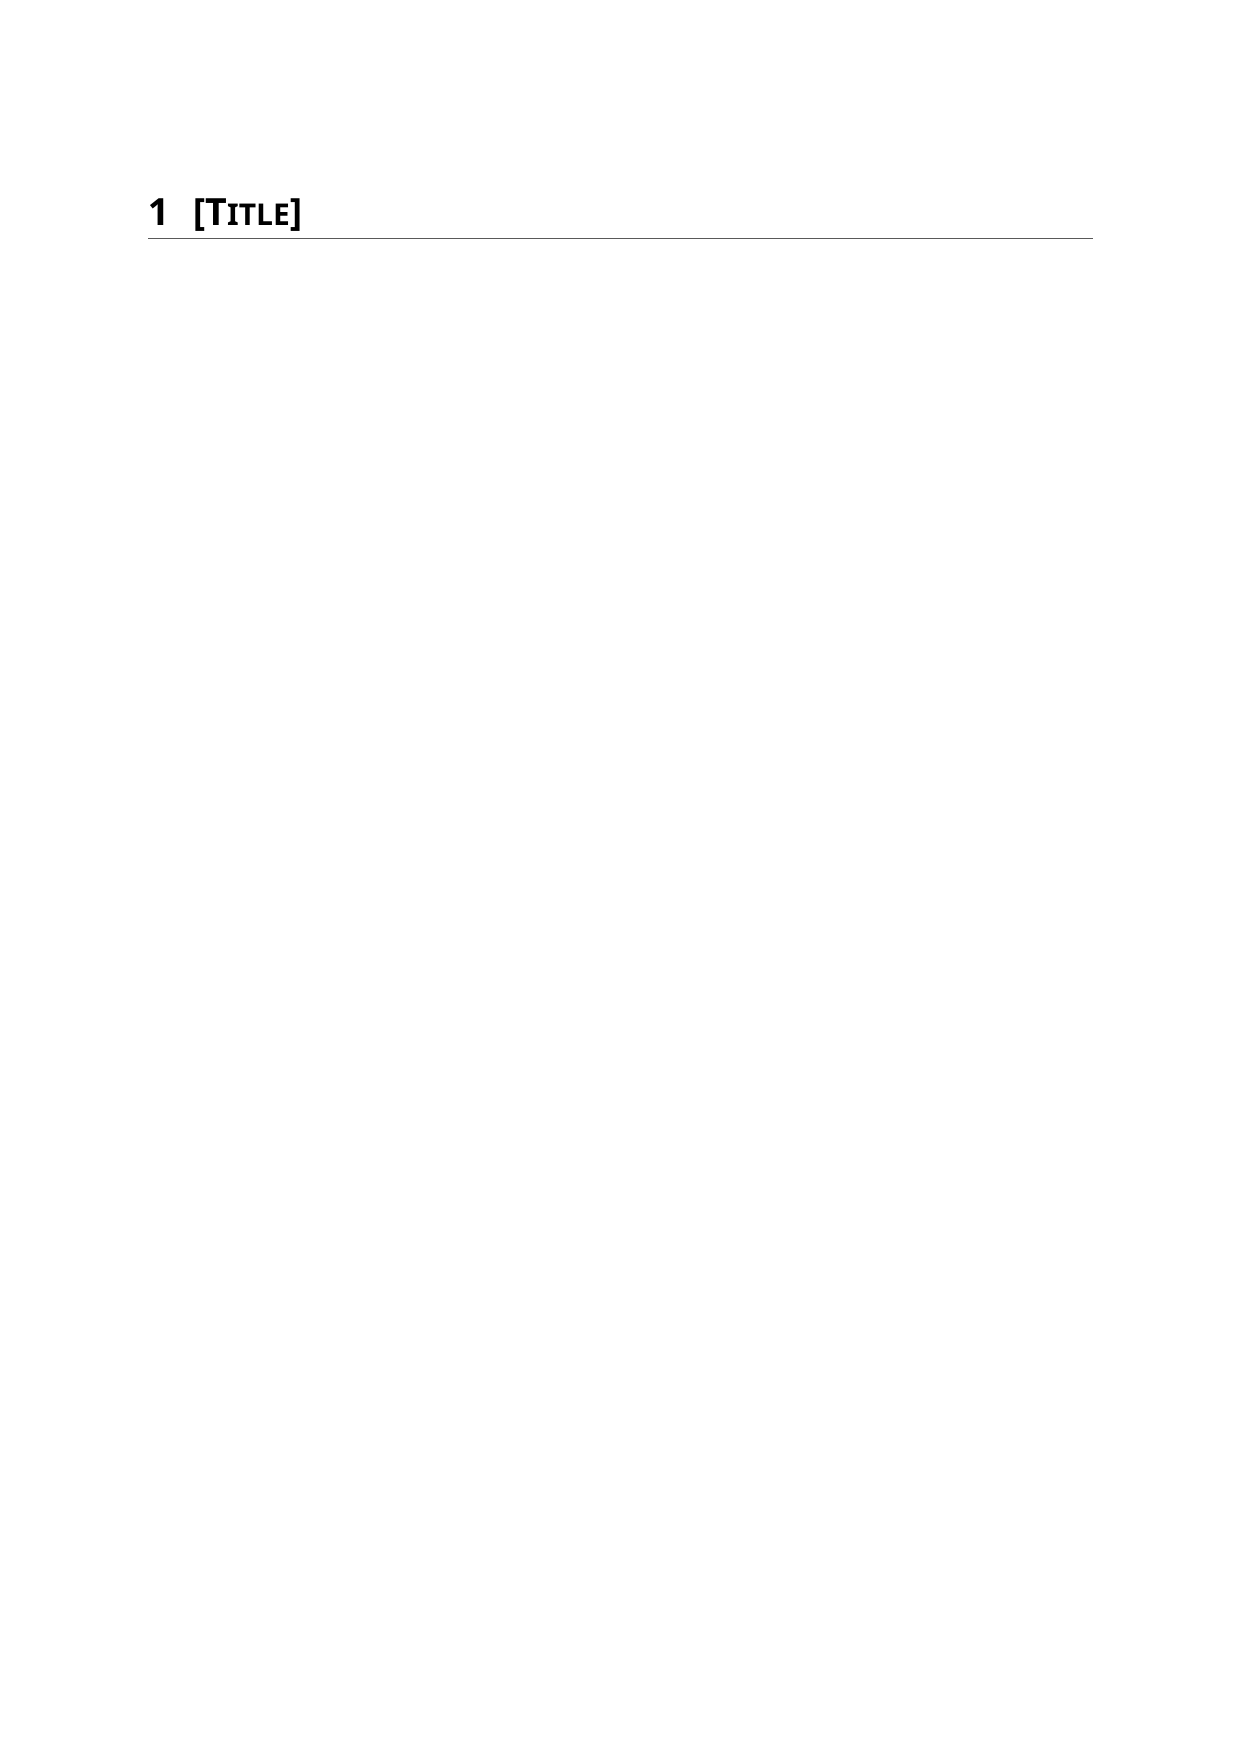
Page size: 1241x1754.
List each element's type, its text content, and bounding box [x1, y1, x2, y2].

subtitle [Title] [148, 185, 1093, 238]
